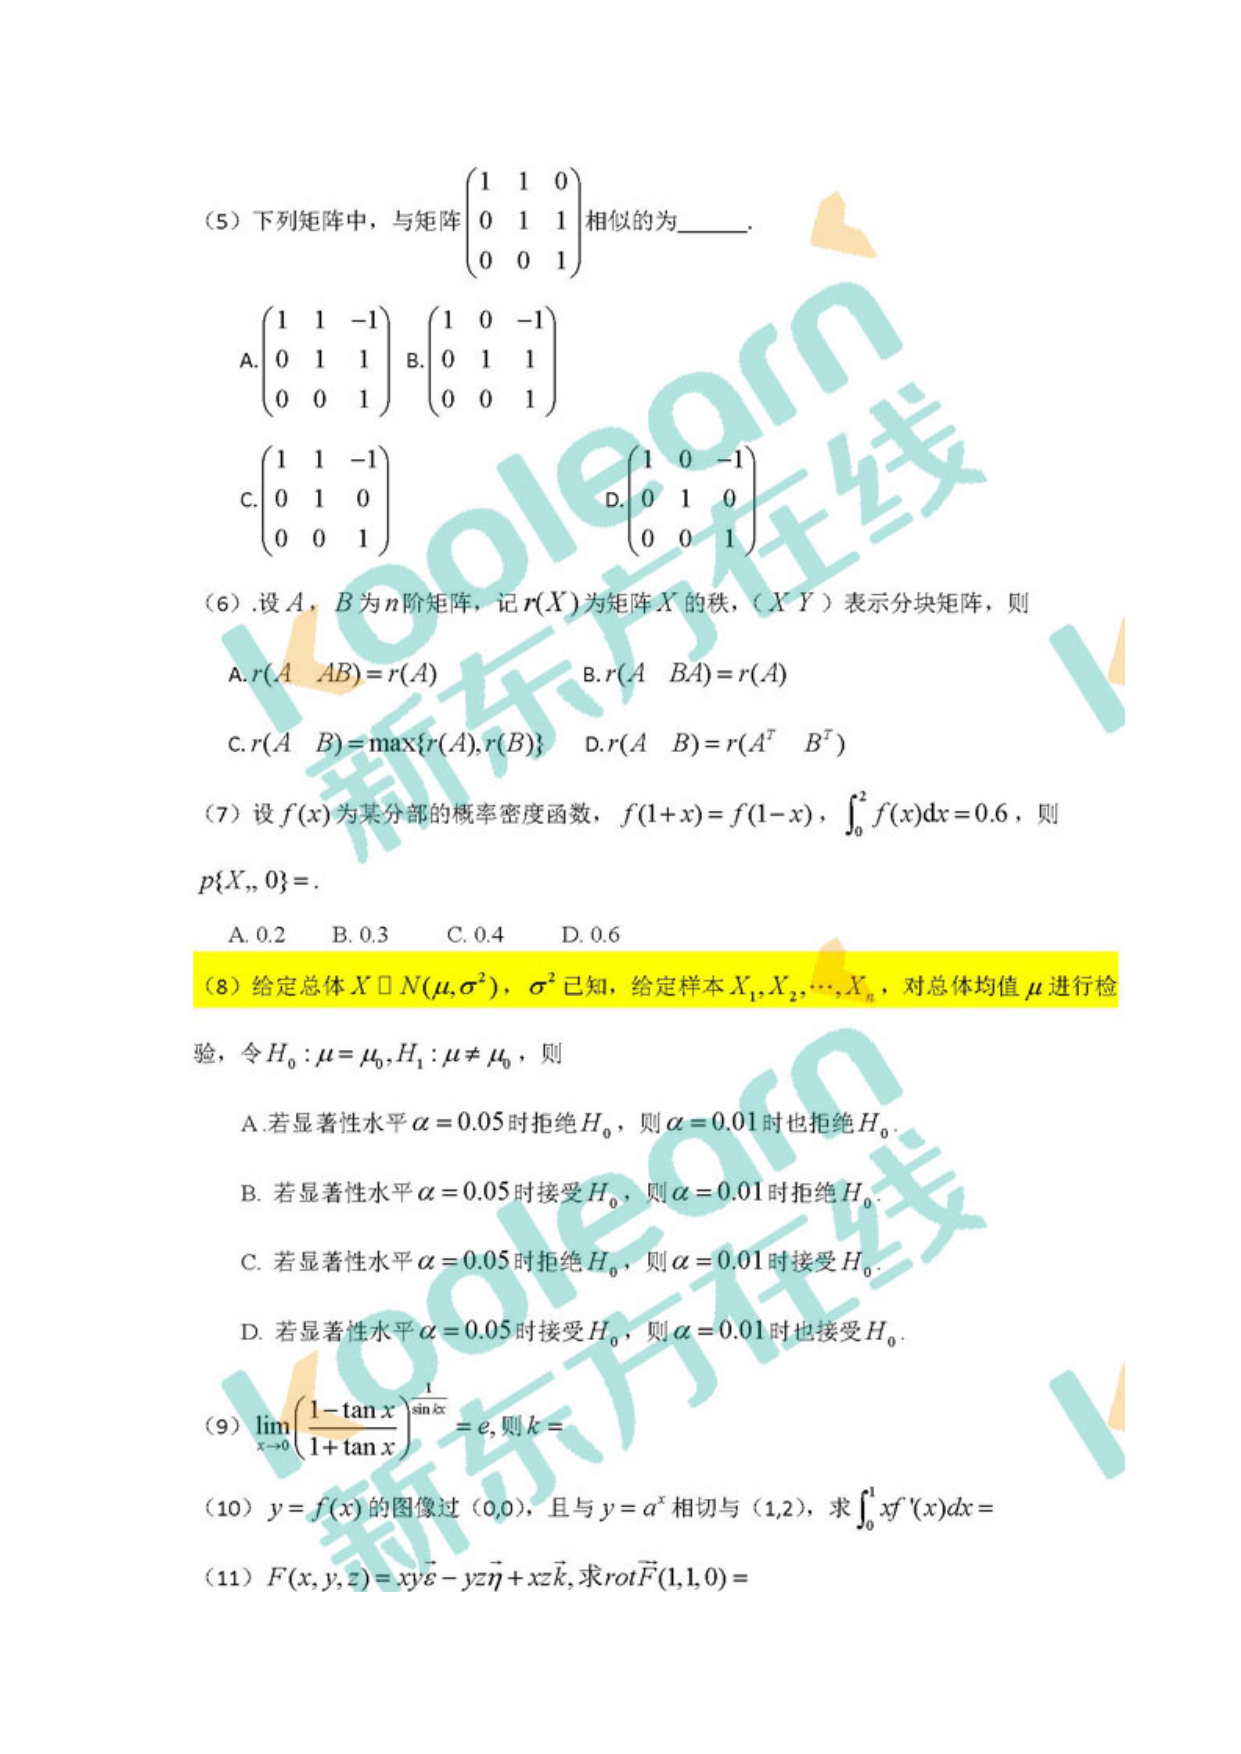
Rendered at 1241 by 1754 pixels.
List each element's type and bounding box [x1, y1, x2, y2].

picture [187, 162, 1125, 1592]
